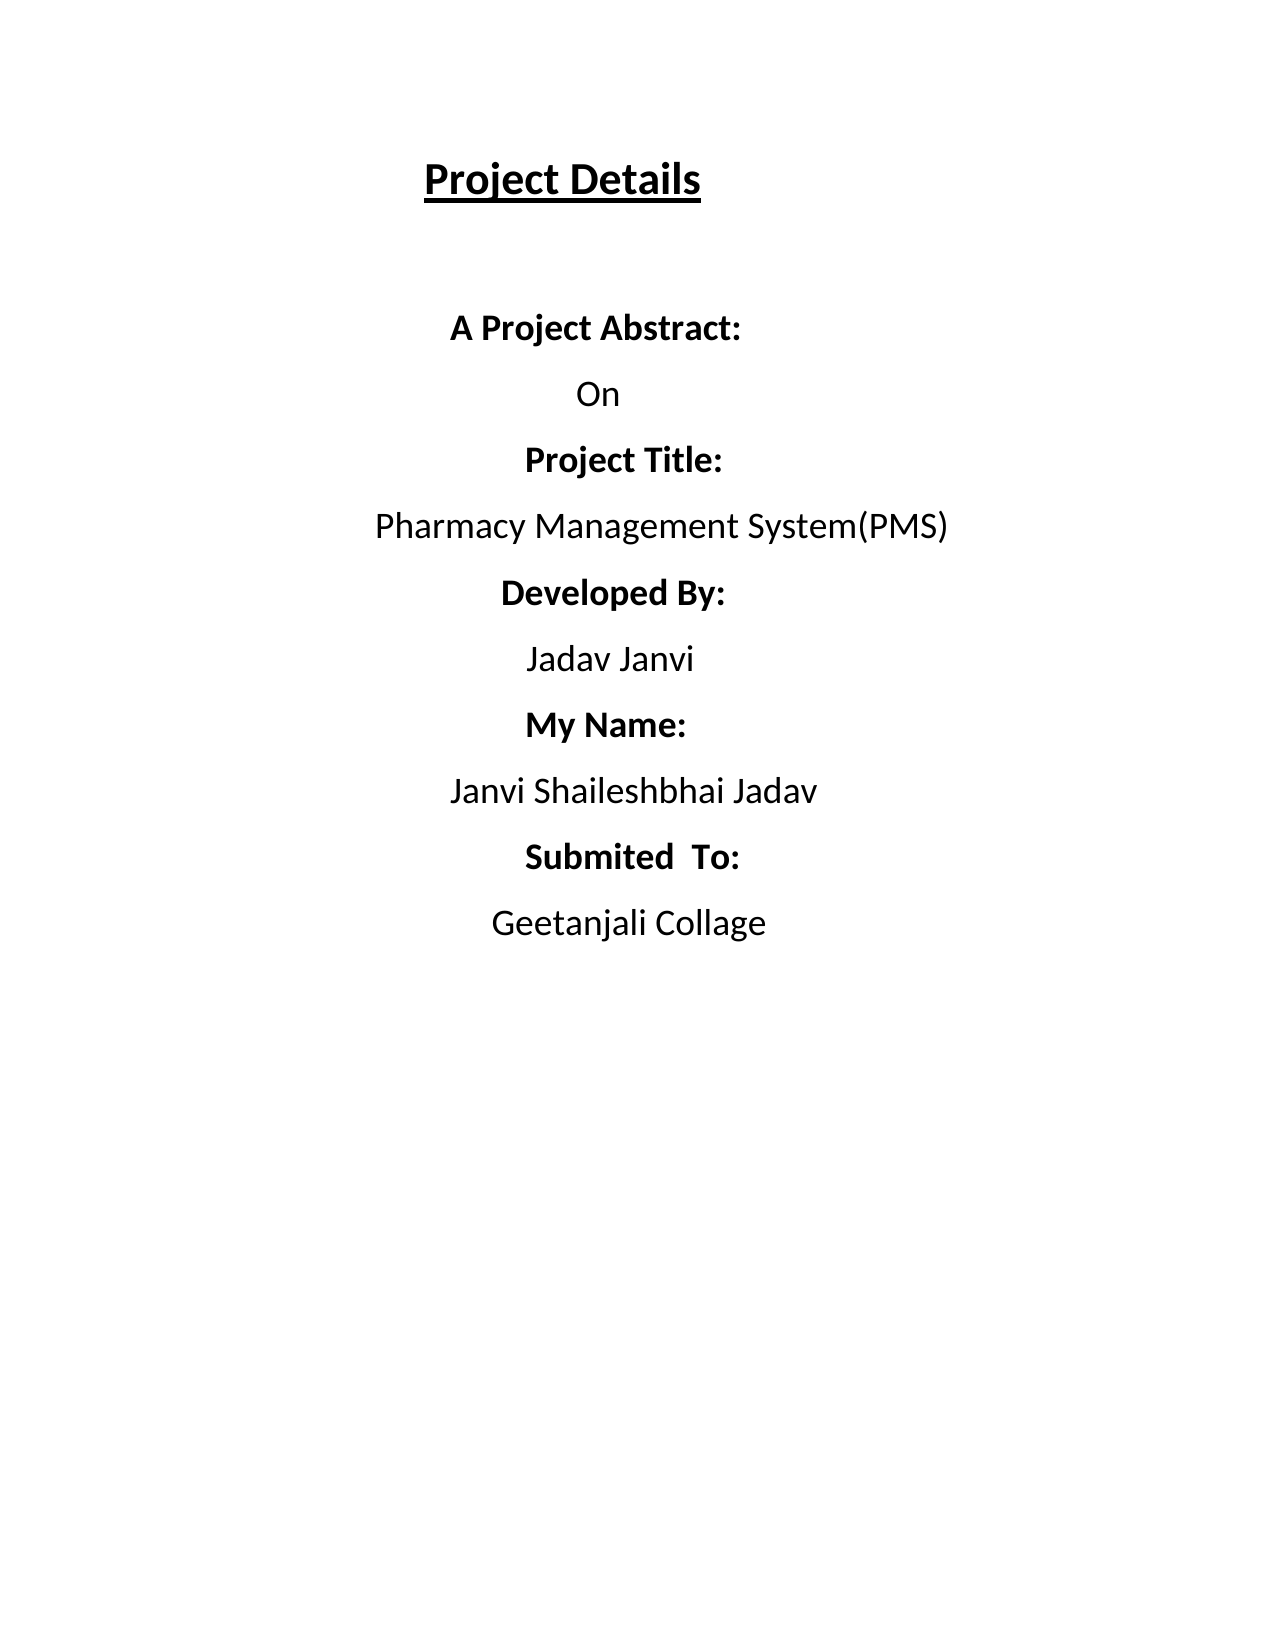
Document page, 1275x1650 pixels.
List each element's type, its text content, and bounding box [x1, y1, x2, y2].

text My Name: [150, 701, 1125, 747]
text On [150, 370, 1125, 416]
text Jadav Janvi [150, 635, 1125, 681]
text Developed By: [150, 568, 1125, 614]
text Project Details [150, 150, 1125, 206]
text A Project Abstract: [150, 304, 1125, 350]
text Submited To: [150, 833, 1125, 879]
text Project Title: [150, 436, 1125, 482]
text Janvi Shaileshbhai Jadav [150, 767, 1125, 813]
text Pharmacy Management System(PMS) [150, 502, 1125, 548]
text Geetanjali Collage [150, 899, 1125, 945]
